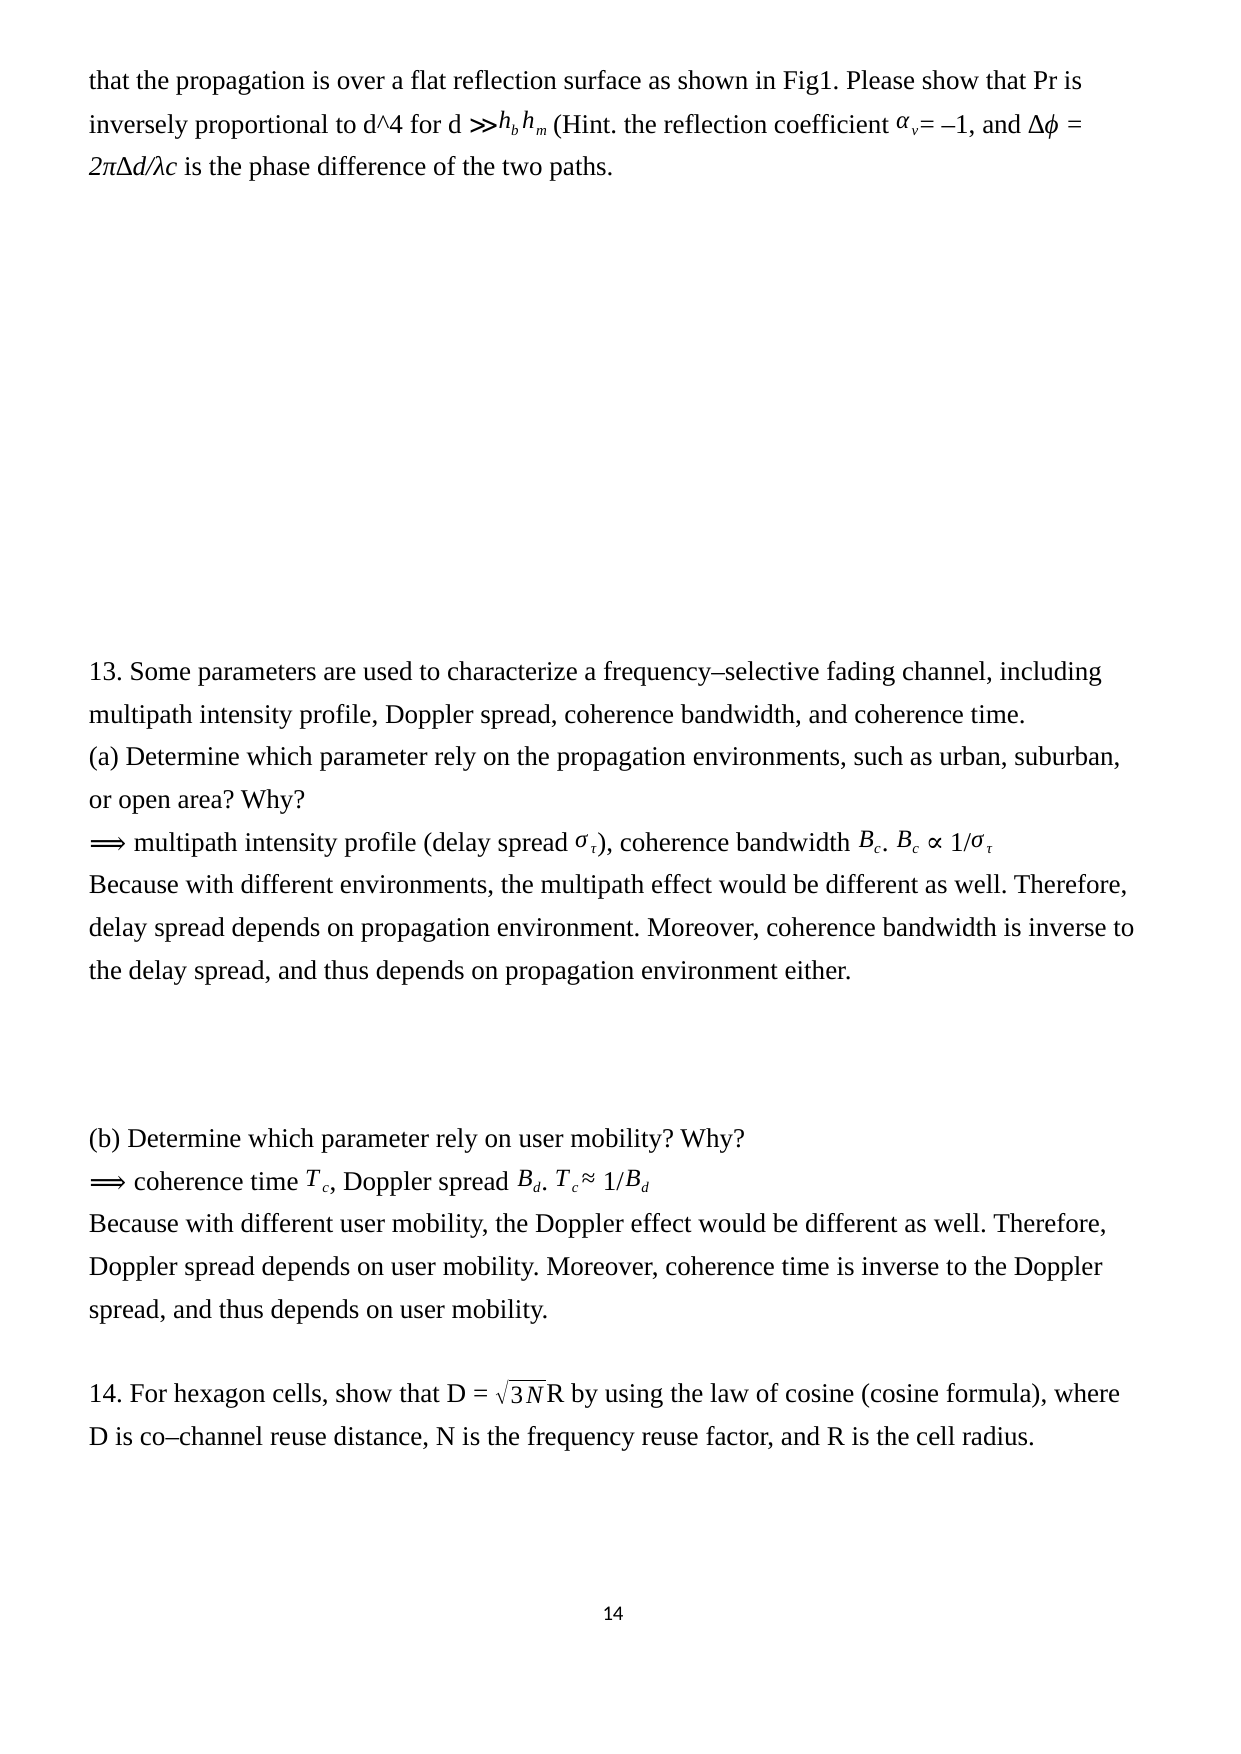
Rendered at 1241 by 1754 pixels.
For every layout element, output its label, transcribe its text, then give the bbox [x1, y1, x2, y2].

text ⟹ coherence time , Doppler spread . 1/ [89, 1161, 1137, 1199]
text (b) Determine which parameter rely on user mobility? Why? [89, 1119, 1137, 1157]
text 13. Some parameters are used to characterize a frequency–selective fading channel, including multipath intensity profile, Doppler spread, coherence bandwidth, and coherence time. [89, 652, 1137, 732]
text 14. For hexagon cells, show that D = R by using the law of cosine (cosine formula), where D is co–channel reuse distance, N is the frequency reuse factor, and R is the cell radius. [89, 1374, 1137, 1455]
text Because with different user mobility, the Doppler effect would be different as well. Therefore, Doppler spread depends on user mobility. Moreover, coherence time is inverse to the Doppler spread, and thus depends on user mobility. [89, 1204, 1137, 1327]
text ⟹ multipath intensity profile (delay spread ), coherence bandwidth . ∝ 1/ [89, 822, 1137, 860]
text (a) Determine which parameter rely on the propagation environments, such as urban, suburban, or open area? Why? [89, 737, 1137, 818]
text Because with different environments, the multipath effect would be different as well. Therefore, delay spread depends on propagation environment. Moreover, coherence bandwidth is inverse to the delay spread, and thus depends on propagation environment either. [89, 865, 1137, 988]
